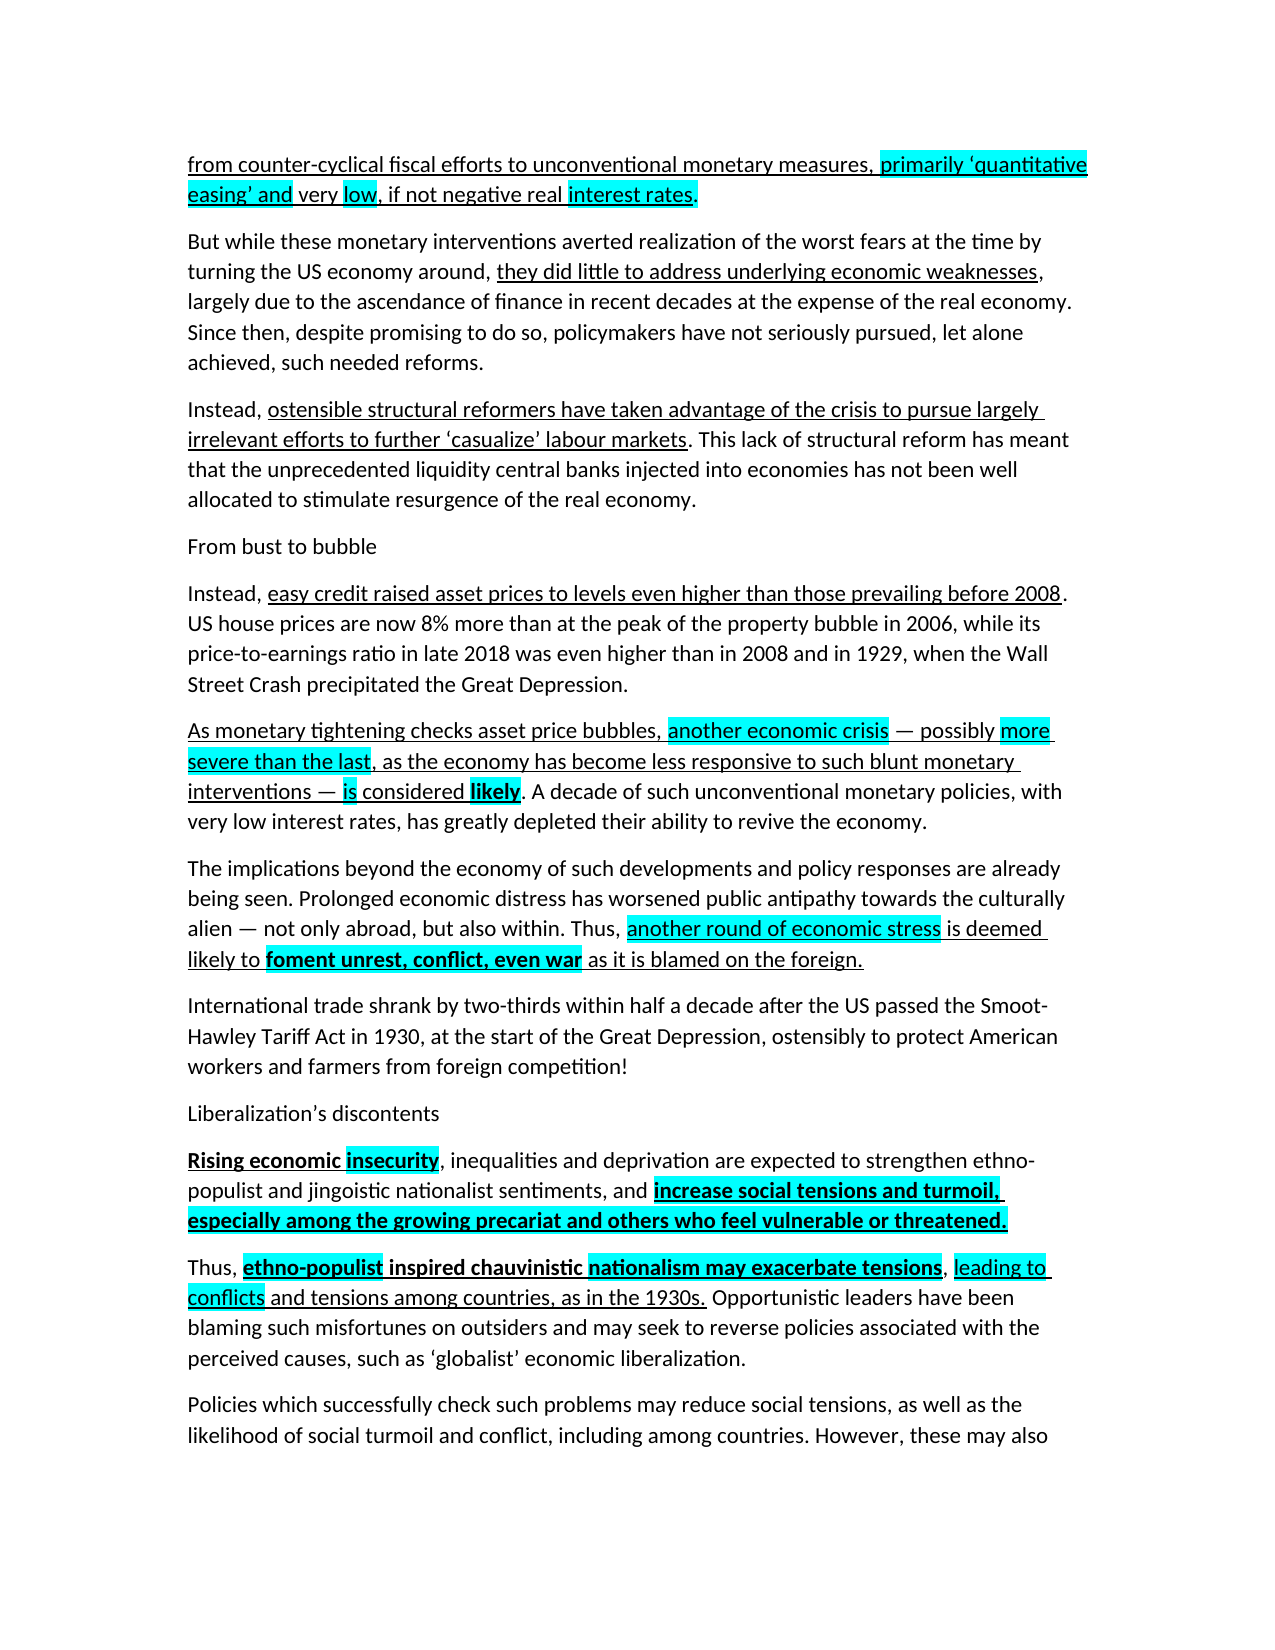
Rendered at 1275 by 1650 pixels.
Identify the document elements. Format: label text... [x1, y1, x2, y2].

text Liberalization’s discontents [187, 1099, 1087, 1127]
text As monetary tightening checks asset price bubbles, another economic crisis — possibly more severe than the last, as the economy has become less responsive to such blunt monetary interventions — is considered likely. A decade of such unconventional monetary policies, with very low interest rates, has greatly depleted their ability to revive the economy. [187, 717, 1087, 835]
text Instead, easy credit raised asset prices to levels even higher than those prevailing before 2008. US house prices are now 8% more than at the peak of the property bubble in 2006, while its price-to-earnings ratio in late 2018 was even higher than in 2008 and in 1929, when the Wall Street Crash precipitated the Great Depression. [187, 579, 1087, 698]
text From bust to bubble [187, 532, 1087, 560]
text Thus, ethno-populist inspired chauvinistic nationalism may exacerbate tensions, leading to conflicts and tensions among countries, as in the 1930s. Opportunistic leaders have been blaming such misfortunes on outsiders and may seek to reverse policies associated with the perceived causes, such as ‘globalist’ economic liberalization. [187, 1253, 1087, 1372]
text Rising economic insecurity, inequalities and deprivation are expected to strengthen ethno-populist and jingoistic nationalist sentiments, and increase social tensions and turmoil, especially among the growing precariat and others who feel vulnerable or threatened. [187, 1146, 1087, 1234]
text International trade shrank by two-thirds within half a decade after the US passed the Smoot-Hawley Tariff Act in 1930, at the start of the Great Depression, ostensibly to protect American workers and farmers from foreign competition! [187, 992, 1087, 1080]
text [187, 1391, 1087, 1449]
text But while these monetary interventions averted realization of the worst fears at the time by turning the US economy around, they did little to address underlying economic weaknesses, largely due to the ascendance of finance in recent decades at the expense of the real economy. Since then, despite promising to do so, policymakers have not seriously pursued, let alone achieved, such needed reforms. [187, 227, 1087, 376]
text The implications beyond the economy of such developments and policy responses are already being seen. Prolonged economic distress has worsened public antipathy towards the culturally alien — not only abroad, but also within. Thus, another round of economic stress is deemed likely to foment unrest, conflict, even war as it is blamed on the foreign. [187, 854, 1087, 973]
text Instead, ostensible structural reformers have taken advantage of the crisis to pursue largely irrelevant efforts to further ‘casualize’ labour markets. This lack of structural reform has meant that the unprecedented liquidity central banks injected into economies has not been well allocated to stimulate resurgence of the real economy. [187, 395, 1087, 513]
